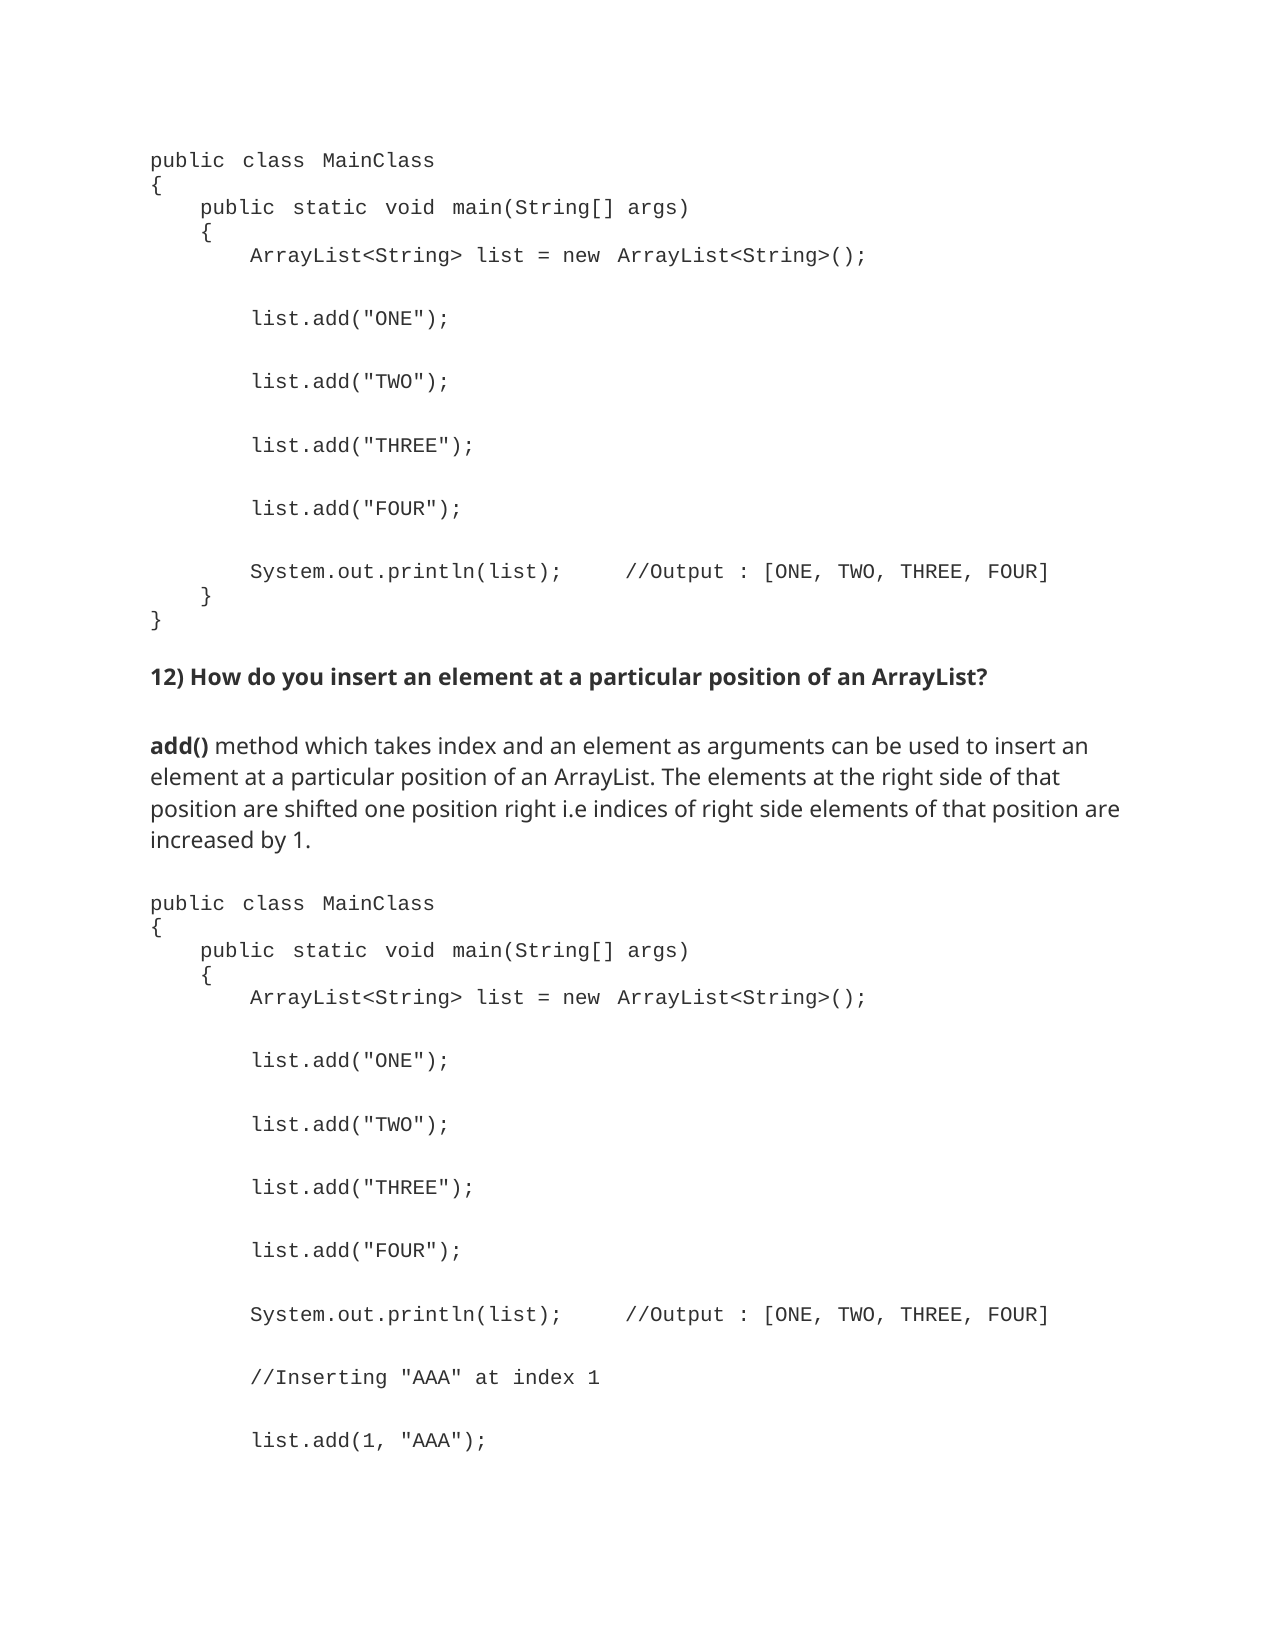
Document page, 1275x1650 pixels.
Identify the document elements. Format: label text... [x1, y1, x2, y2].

text list.add("ONE"); [150, 308, 1125, 332]
text list.add("TWO"); [150, 1114, 1125, 1137]
text } [150, 608, 1125, 632]
text System.out.println(list); //Output : [ONE, TWO, THREE, FOUR] [150, 561, 1125, 585]
text add() method which takes index and an element as arguments can be used to insert an element at a particular position of an ArrayList. The elements at the right side of that position are shifted one position right i.e indices of right side elements of that position are increased by 1. [150, 730, 1125, 855]
text list.add(1, "AAA"); [150, 1431, 1125, 1454]
text 12) How do you insert an element at a particular position of an ArrayList? [150, 661, 1125, 693]
text //Inserting "AAA" at index 1 [150, 1367, 1125, 1391]
text { [150, 963, 1125, 987]
text list.add("FOUR"); [150, 498, 1125, 522]
text { [150, 174, 1125, 197]
text public class MainClass [150, 893, 1125, 916]
text public static void main(String[] args) [150, 940, 1125, 963]
text { [150, 221, 1125, 244]
text list.add("THREE"); [150, 1177, 1125, 1201]
text list.add("THREE"); [150, 434, 1125, 458]
text public class MainClass [150, 150, 1125, 174]
text { [150, 916, 1125, 940]
text } [150, 585, 1125, 608]
text ArrayList<String> list = new ArrayList<String>(); [150, 244, 1125, 268]
text list.add("ONE"); [150, 1051, 1125, 1074]
text list.add("FOUR"); [150, 1241, 1125, 1264]
text list.add("TWO"); [150, 371, 1125, 395]
text public static void main(String[] args) [150, 197, 1125, 221]
text ArrayList<String> list = new ArrayList<String>(); [150, 987, 1125, 1011]
text System.out.println(list); //Output : [ONE, TWO, THREE, FOUR] [150, 1304, 1125, 1327]
